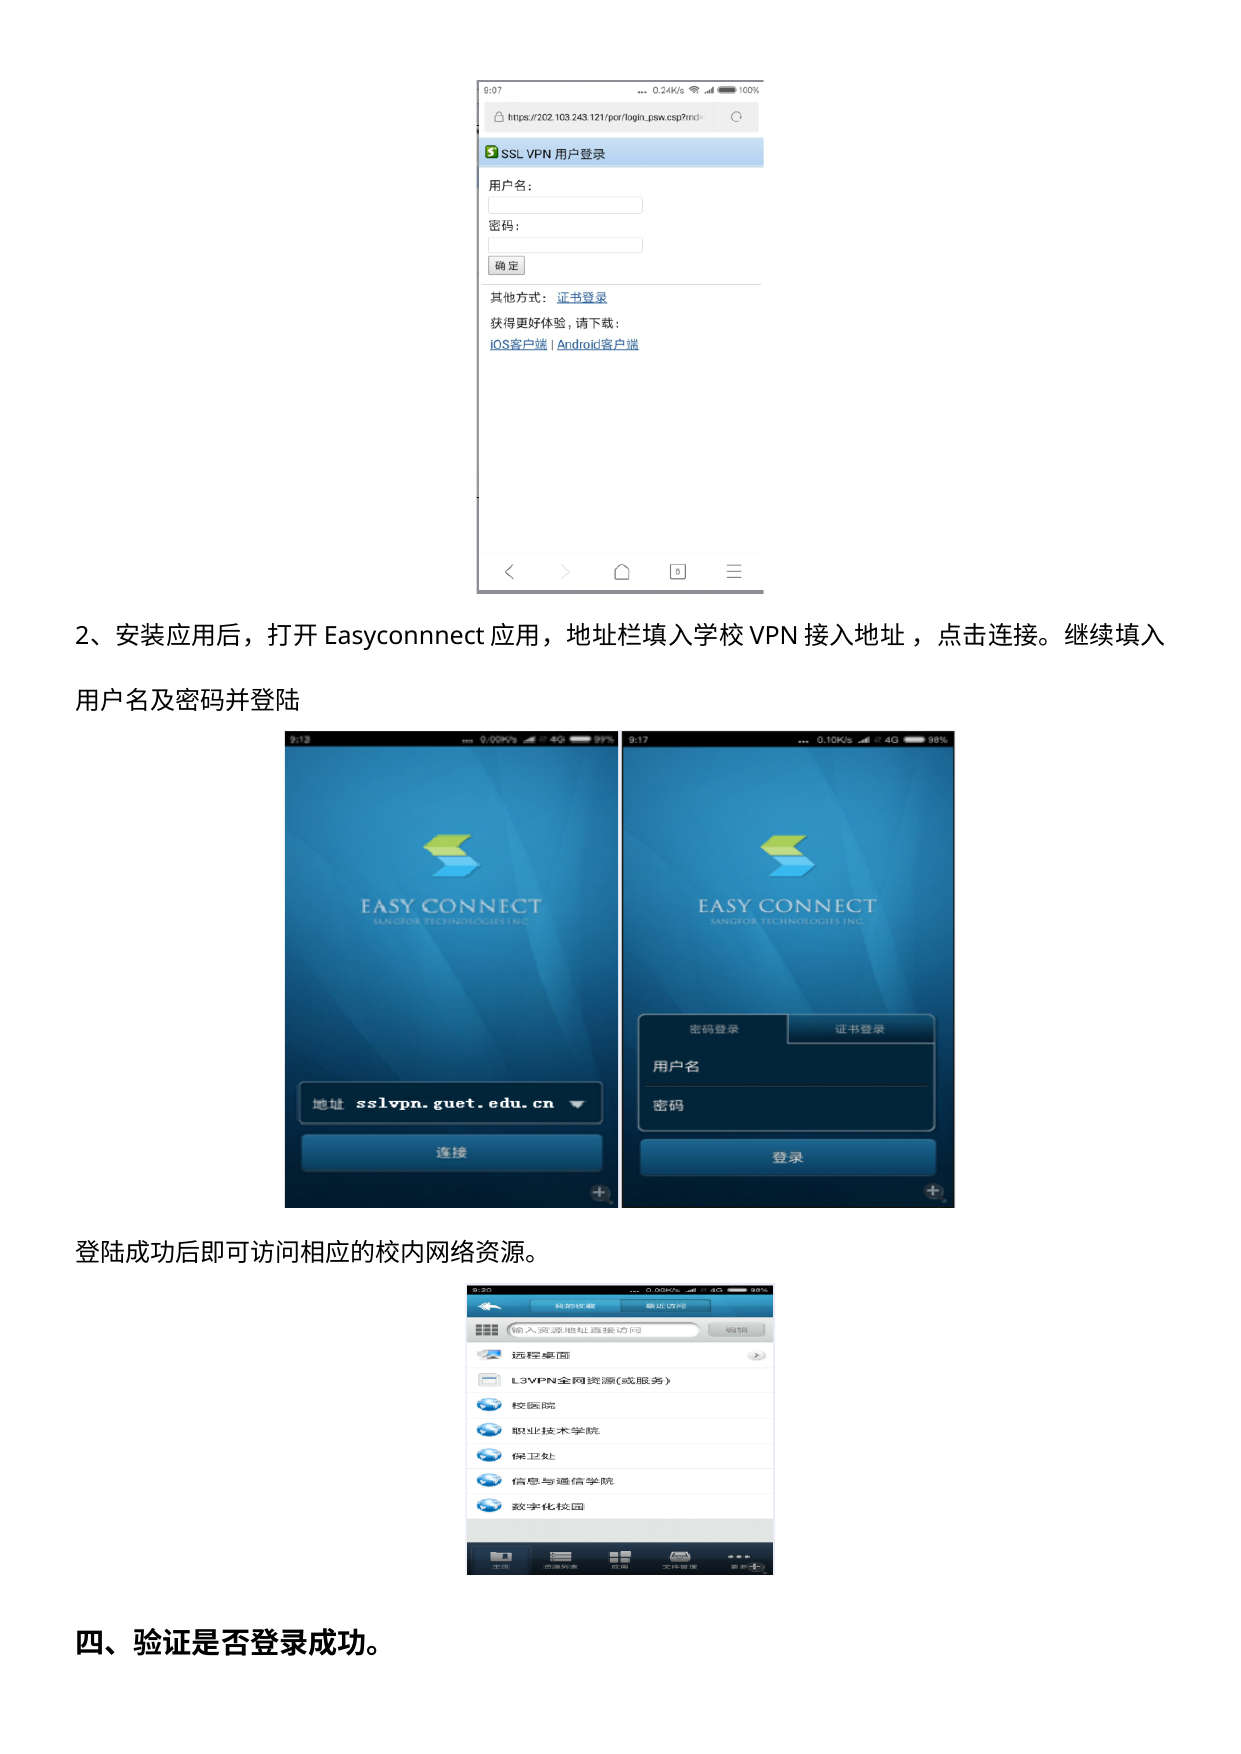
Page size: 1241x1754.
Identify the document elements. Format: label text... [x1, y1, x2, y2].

text 2、安装应用后，打开Easyconnnect应用，地址栏填入学校VPN接入地址 ，点击连接。继续填入用户名及密码并登陆 [75, 601, 1165, 731]
text 四、验证是否登录成功。 [75, 1608, 1165, 1673]
picture [465, 1283, 775, 1575]
picture [284, 730, 956, 1208]
text 登陆成功后即可访问相应的校内网络资源。 [75, 1218, 1165, 1283]
picture [476, 80, 764, 594]
